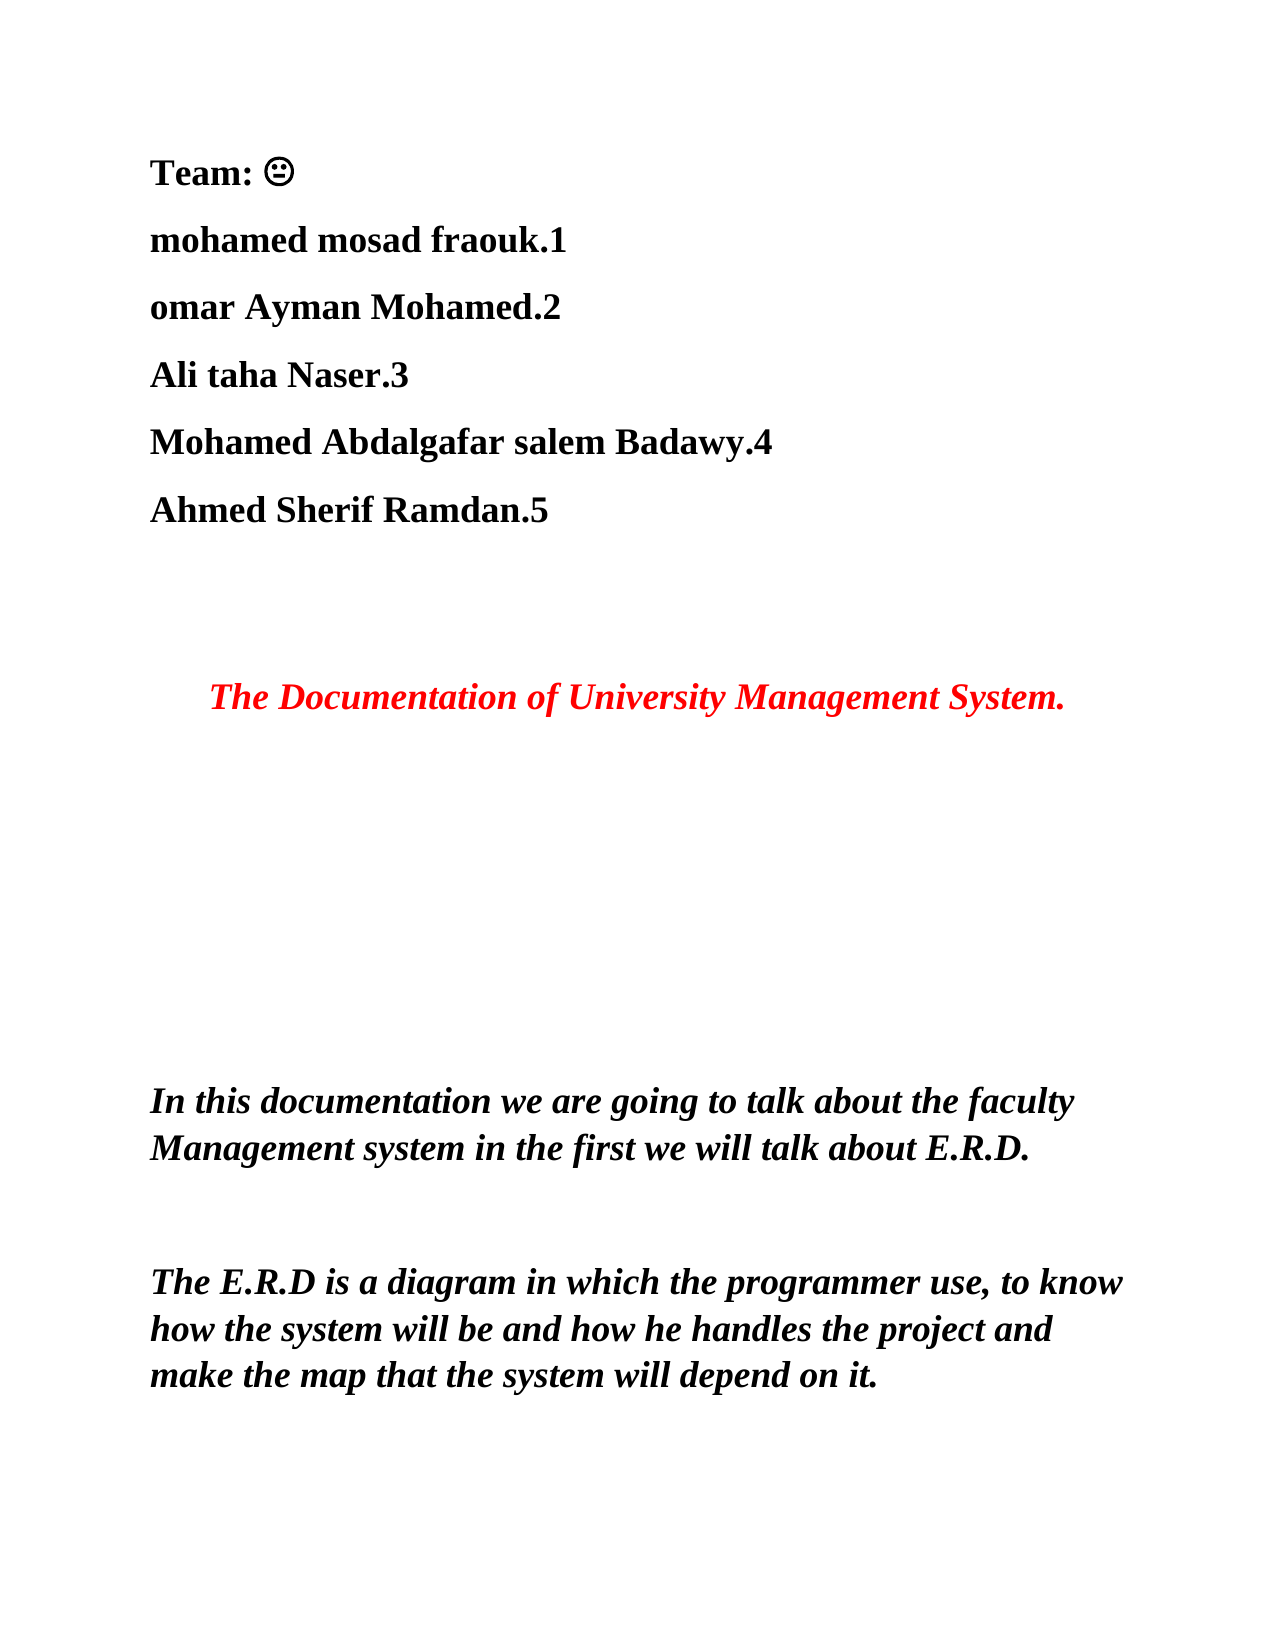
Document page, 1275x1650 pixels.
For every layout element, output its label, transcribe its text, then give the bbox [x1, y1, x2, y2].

text 2.omar Ayman Mohamed [150, 285, 1125, 328]
text The E.R.D is a diagram in which the programmer use, to know how the system will be and how he handles the project and make the map that the system will depend on it. [150, 1260, 1125, 1396]
text Team: [150, 150, 1125, 193]
text 5.Ahmed Sherif Ramdan [150, 487, 1125, 530]
text The Documentation of University Management System. [150, 674, 1125, 717]
text 4.Mohamed Abdalgafar salem Badawy [150, 419, 1125, 463]
text 3.Ali taha Naser [150, 352, 1125, 395]
text 1.mohamed mosad fraouk [150, 217, 1125, 261]
text In this documentation we are going to talk about the faculty Management system in the first we will talk about E.R.D. [150, 1078, 1125, 1168]
